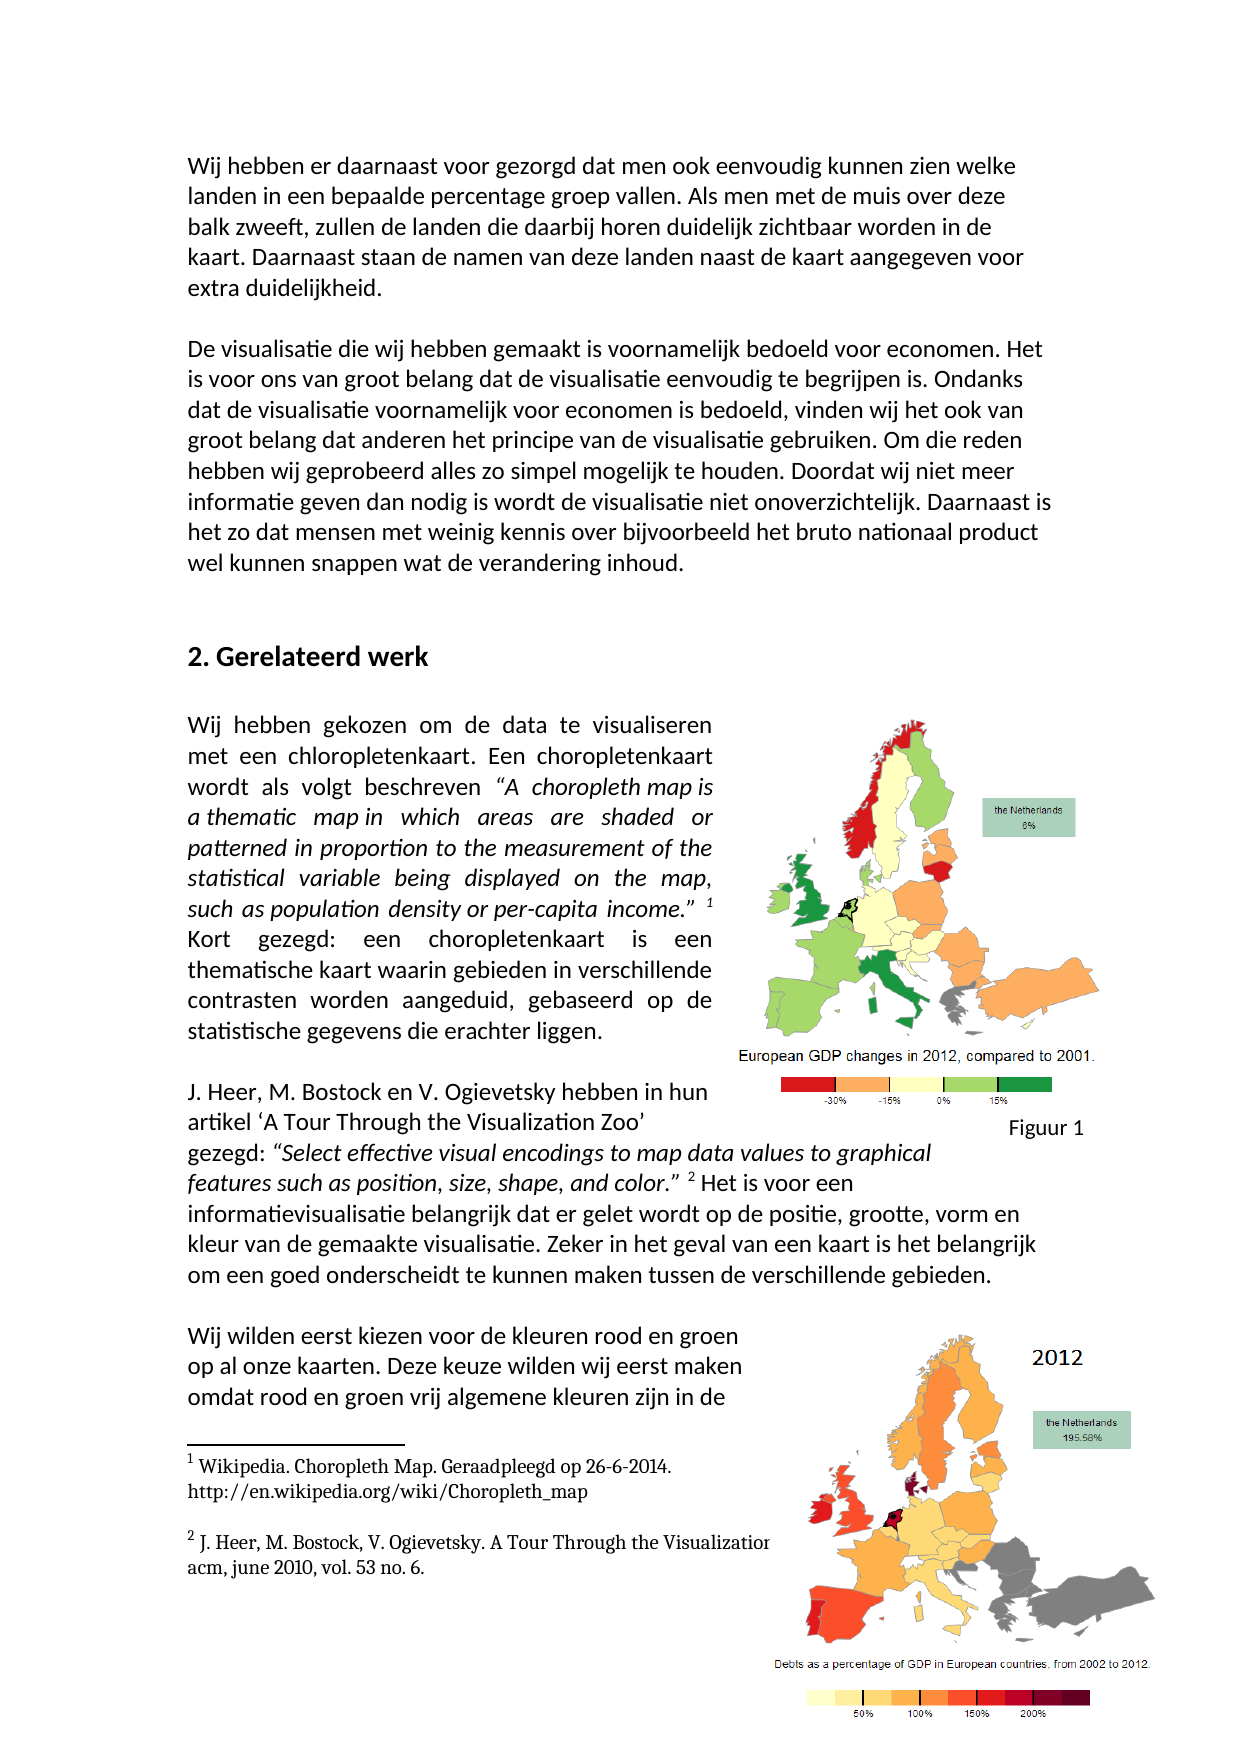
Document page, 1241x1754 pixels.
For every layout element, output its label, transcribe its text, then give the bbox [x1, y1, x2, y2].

text Wij hebben gekozen om de data te visualiseren met een chloropletenkaart. Een choropletenkaart wordt als volgt beschreven “A choropleth map is a thematic map in which areas are shaded or patterned in proportion to the measurement of the statistical variable being displayed on the map, such as population density or per-capita income.” Kort gezegd: een choropletenkaart is een thematische kaart waarin gebieden in verschillende contrasten worden aangeduid, gebaseerd op de statistische gegevens die erachter liggen. [187, 709, 1053, 1045]
picture [768, 1323, 1157, 1724]
text 2. Gerelateerd werk [187, 638, 1053, 674]
text J. Heer, M. Bostock en V. Ogievetsky hebben in hun artikel ‘A Tour Through the Visualization Zoo’ gezegd: “Select effective visual encodings to map data values to graphical features such as position, size, shape, and color.” Het is voor een informatievisualisatie belangrijk dat er gelet wordt op de positie, grootte, vorm en kleur van de gemaakte visualisatie. Zeker in het geval van een kaart is het belangrijk om een goed onderscheidt te kunnen maken tussen de verschillende gebieden. [187, 1076, 1053, 1289]
picture [731, 711, 1102, 1107]
